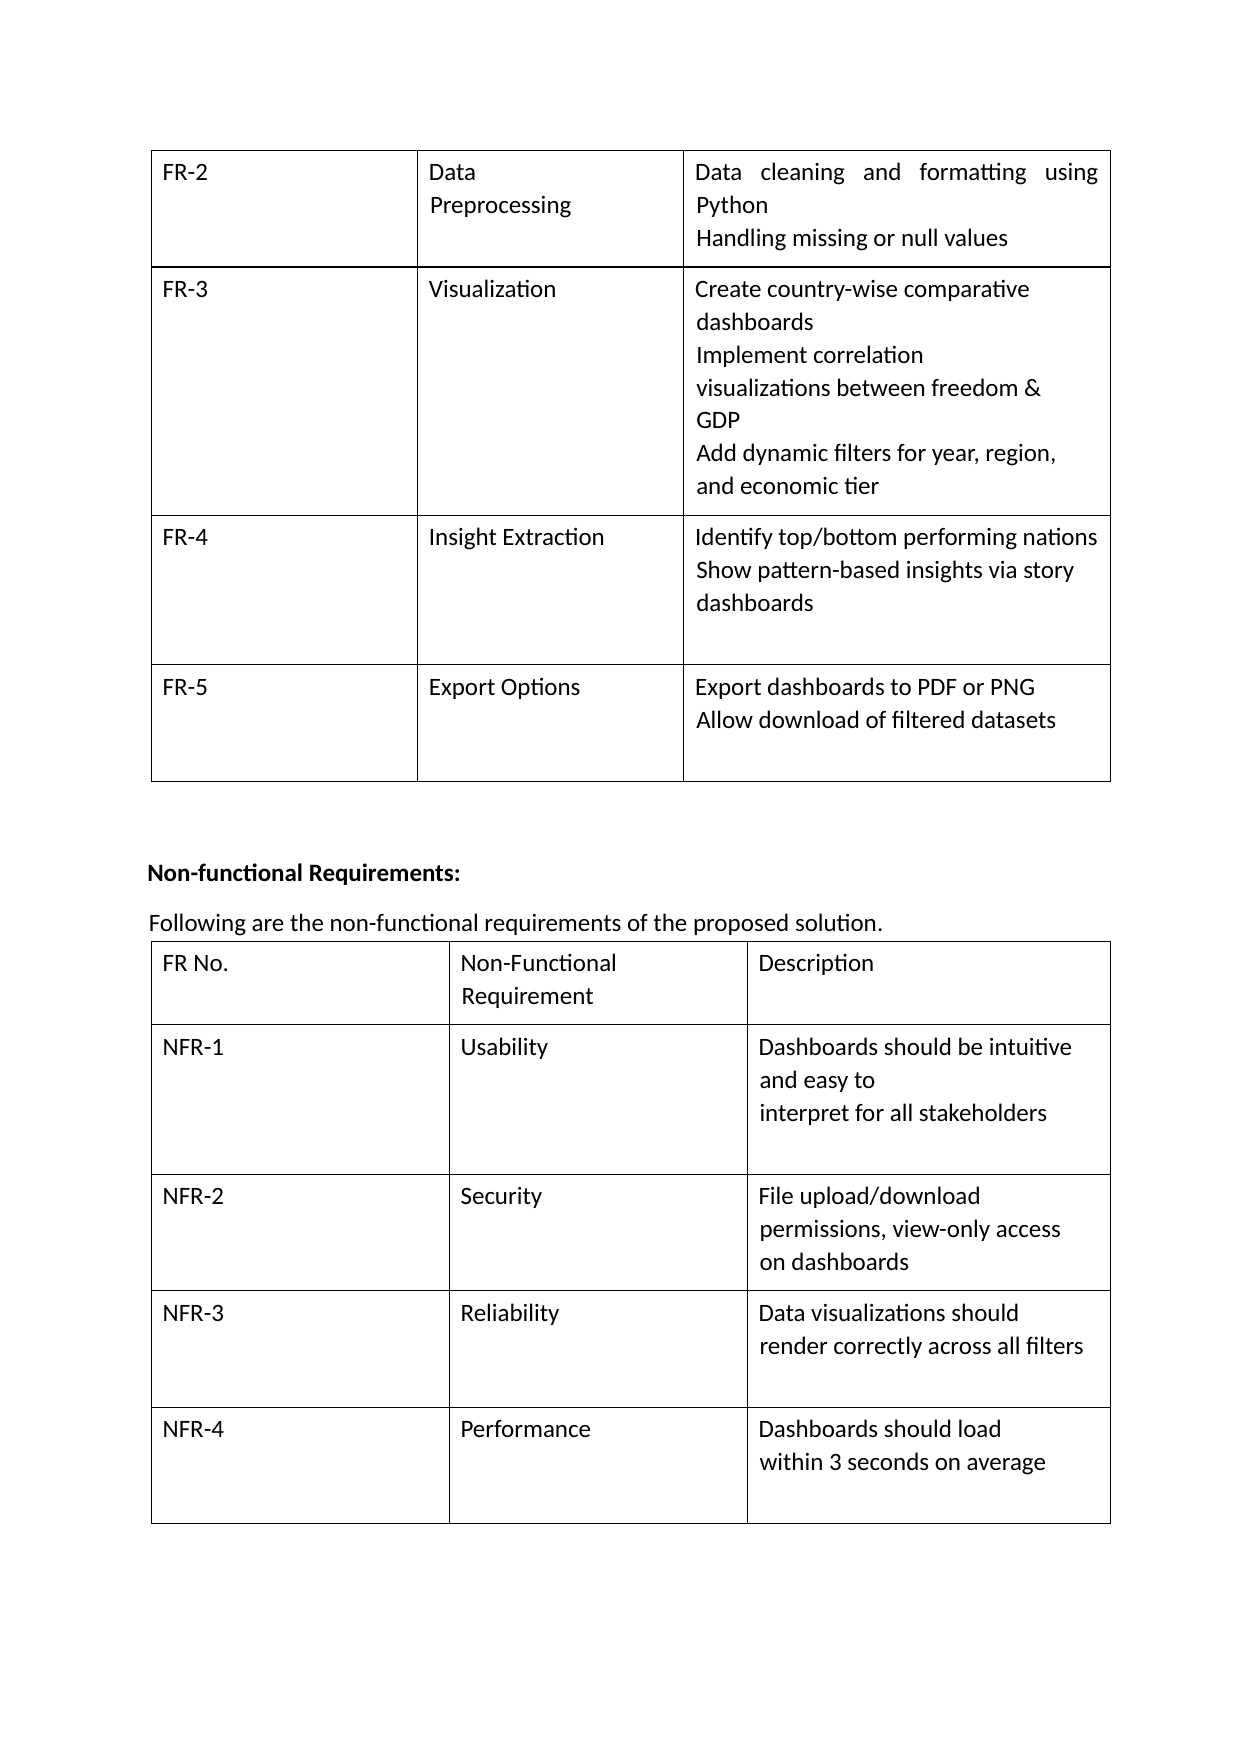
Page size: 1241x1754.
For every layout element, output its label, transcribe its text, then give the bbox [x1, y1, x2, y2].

table_cell Data visualizations should render correctly across all filters [748, 1291, 1110, 1407]
table_cell File upload/download permissions, view-only access on dashboards [748, 1175, 1110, 1290]
table_cell NFR-4 [152, 1408, 449, 1523]
table_cell FR-4 [152, 516, 417, 664]
text Non-functional Requirements: [147, 857, 1216, 887]
text Following are the non-functional requirements of the proposed solution. [148, 907, 1092, 938]
table_cell Data Preprocessing [418, 151, 683, 266]
table_header Non-Functional Requirement [450, 942, 747, 1024]
table_cell Dashboards should load within 3 seconds on average [748, 1408, 1110, 1523]
table_cell Export Options [418, 665, 683, 781]
table_cell FR-5 [152, 665, 417, 781]
table_cell FR-3 [152, 268, 417, 515]
table_cell Dashboards should be intuitive and easy to interpret for all stakeholders [748, 1025, 1110, 1174]
table_cell Identify top/bottom performing nations Show pattern-based insights via story dashboards [684, 516, 1110, 664]
table_cell Security [450, 1175, 747, 1290]
table_cell Reliability [450, 1291, 747, 1407]
table_cell FR-2 [152, 151, 417, 266]
table_cell NFR-3 [152, 1291, 449, 1407]
table_header FR No. [152, 942, 449, 1024]
table_cell Performance [450, 1408, 747, 1523]
table_cell Data cleaning and formatting using Python Handling missing or null values [684, 151, 1110, 266]
table_header Description [748, 942, 1110, 1024]
table_cell Export dashboards to PDF or PNG Allow download of filtered datasets [684, 665, 1110, 781]
table_cell Usability [450, 1025, 747, 1174]
table_cell Visualization [418, 268, 683, 515]
table_cell NFR-1 [152, 1025, 449, 1174]
table_cell NFR-2 [152, 1175, 449, 1290]
table_cell Insight Extraction [418, 516, 683, 664]
table_cell Create country-wise comparative dashboards Implement correlation visualizations between freedom & GDP Add dynamic filters for year, region, and economic tier [684, 268, 1110, 515]
